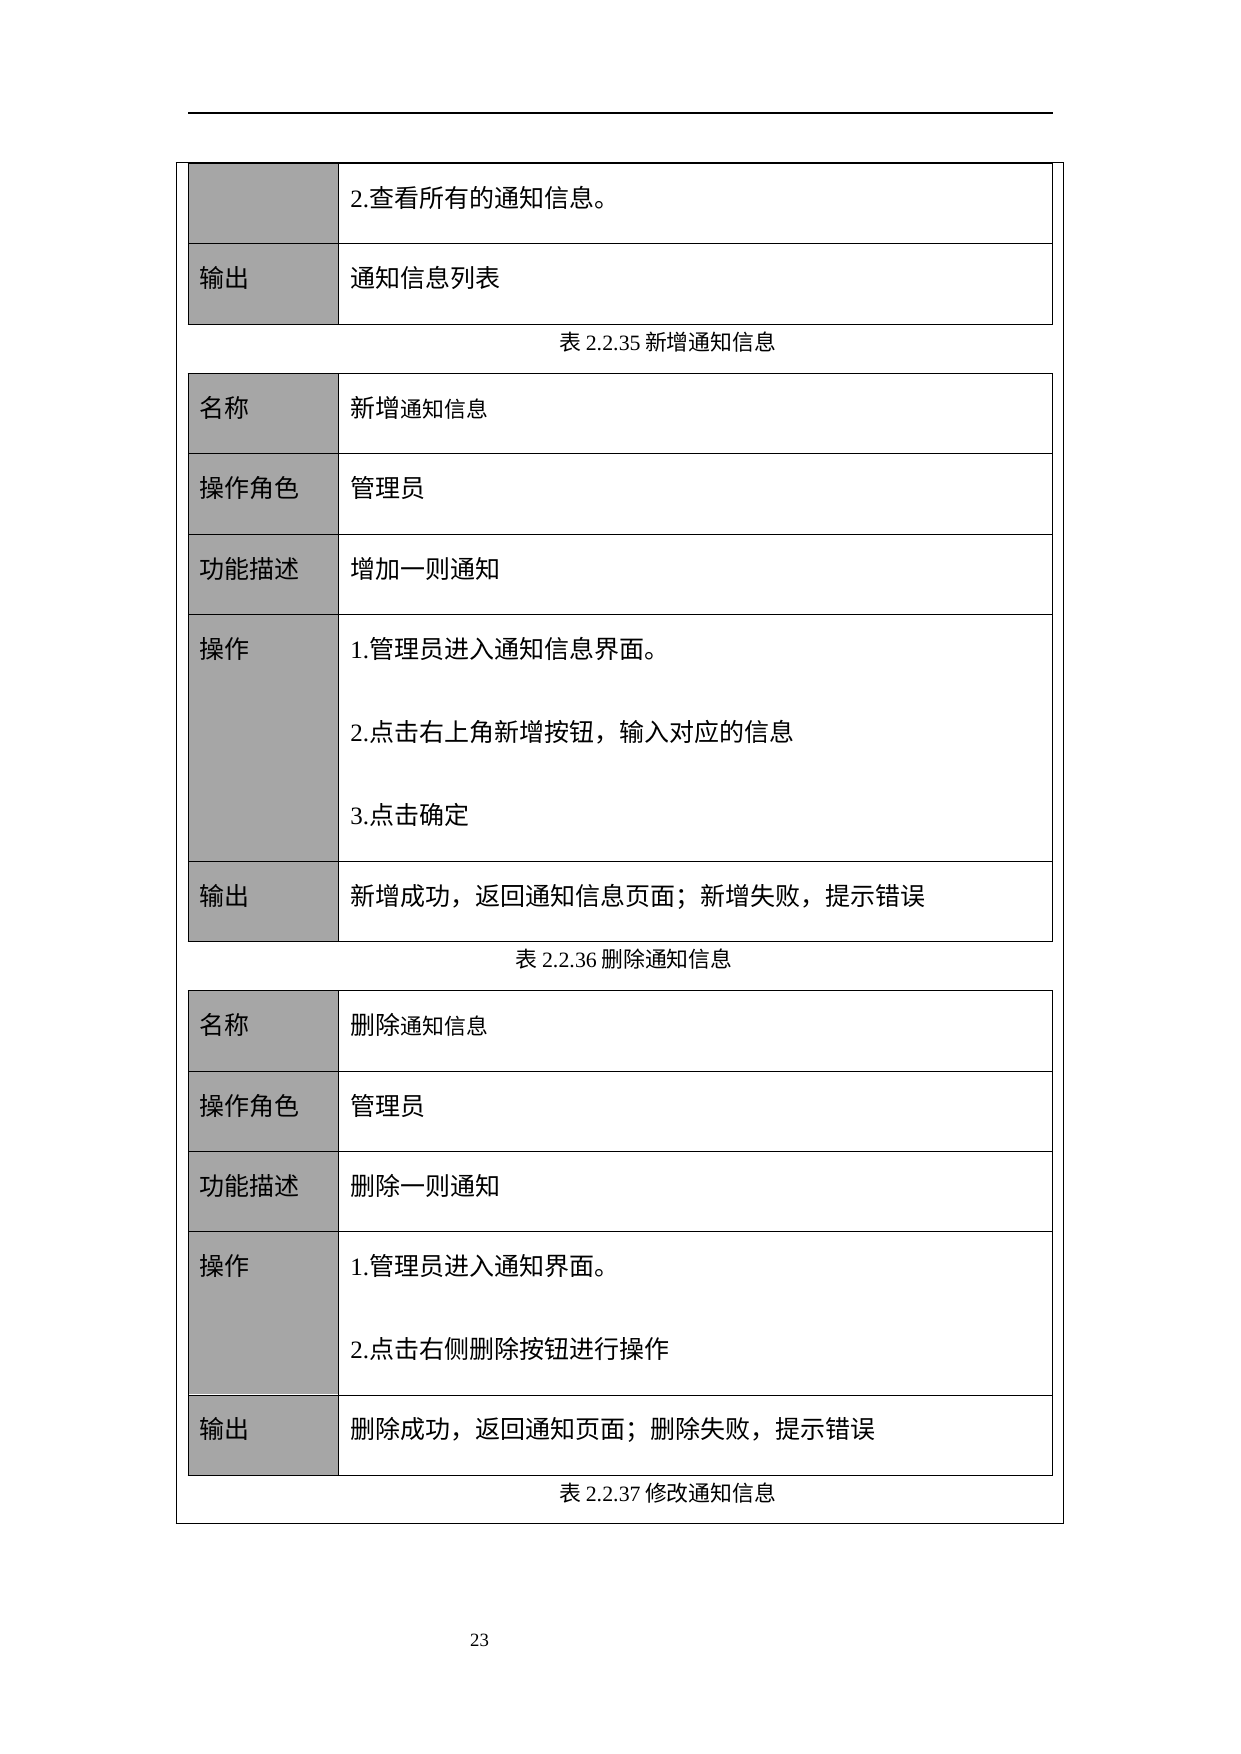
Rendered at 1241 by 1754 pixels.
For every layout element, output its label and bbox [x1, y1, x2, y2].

table_cell [177, 163, 1063, 1523]
